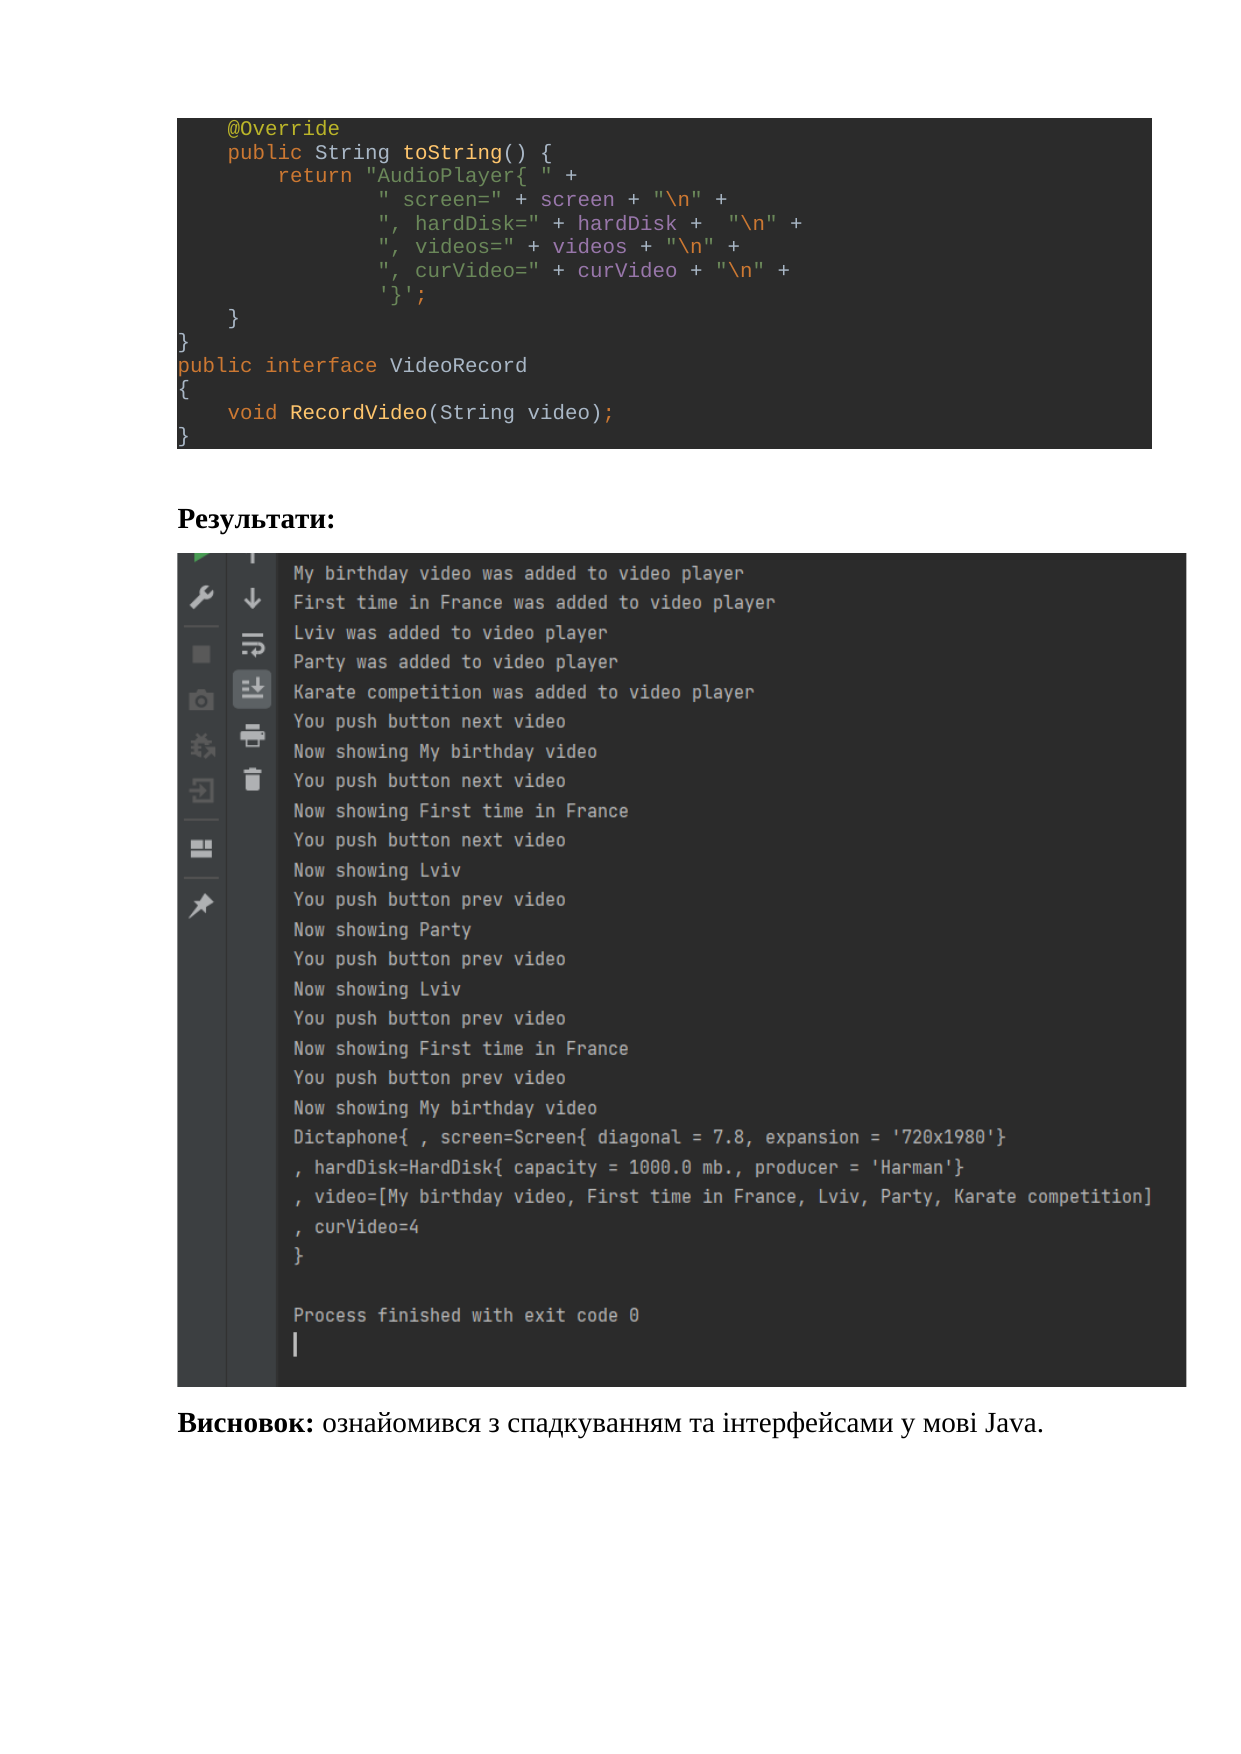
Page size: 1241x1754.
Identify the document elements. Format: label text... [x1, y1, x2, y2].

text Результати: [177, 501, 1152, 535]
text Висновок: ознайомився з спадкуванням та інтерфейсами у мові Java. [177, 1405, 1152, 1439]
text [177, 118, 1152, 354]
picture [177, 553, 1187, 1387]
text public interface VideoRecord { void RecordVideo(String video); } [177, 354, 1152, 449]
